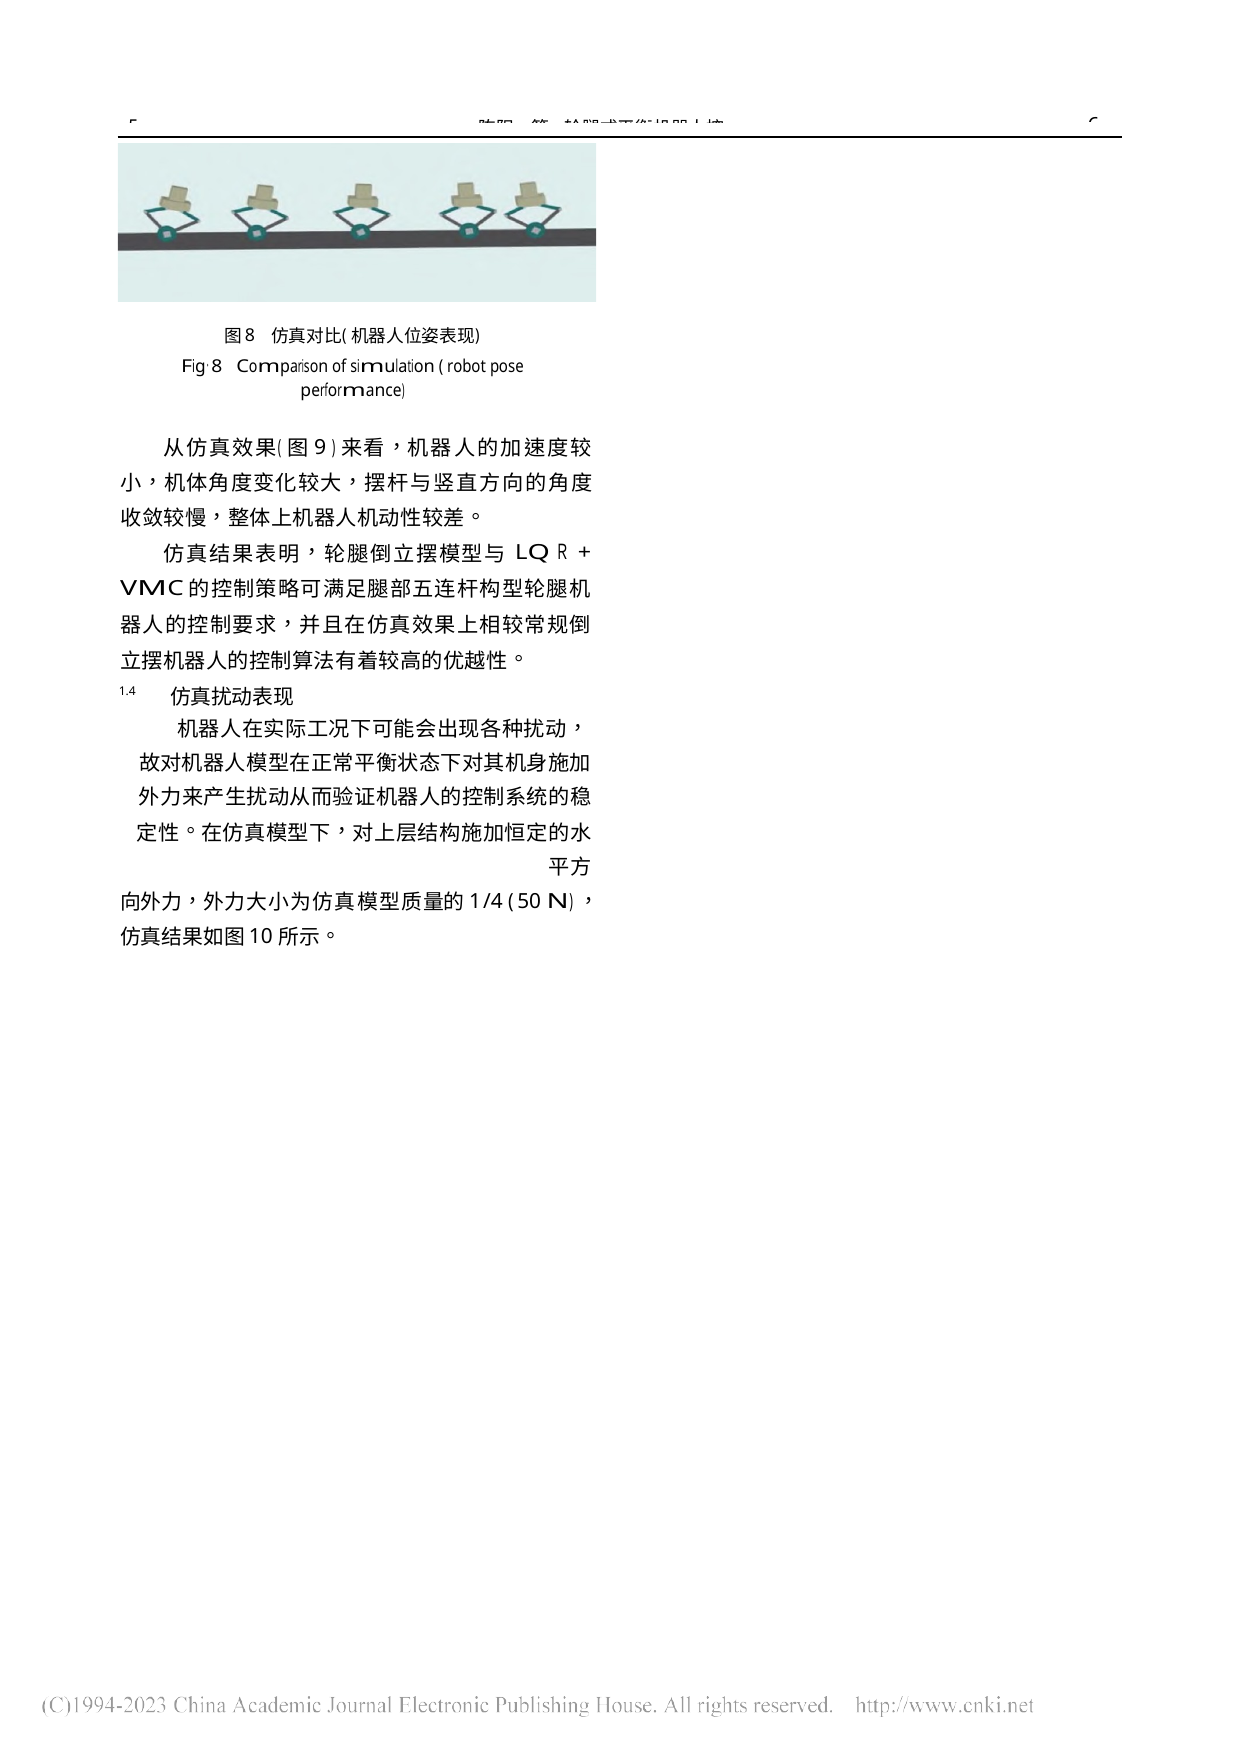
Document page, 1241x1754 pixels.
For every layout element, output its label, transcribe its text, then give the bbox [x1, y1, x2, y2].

text Fig．8 Comparison of simulation ( robot pose performance) [142, 353, 563, 402]
list 仿真扰动表现 [118, 680, 613, 711]
picture [42, 1696, 832, 1717]
text 图 8 仿真对比( 机器人位姿表现) [142, 322, 563, 347]
picture [855, 1696, 1034, 1717]
text 向外力，外力大小为仿真模型质量的 1 /4 ( 50 N) ，仿真结果如图 10 所示。 [120, 886, 601, 951]
picture [117, 143, 597, 302]
text 机器人在实际工况下可能会出现各种扰动，故对机器人模型在正常平衡状态下对其机身施加外力来产生扰动从而验证机器人的控制系统的稳定性。在仿真模型下，对上层结构施加恒定的水平方 [120, 713, 591, 880]
text 仿真结果表明，轮腿倒立摆模型与 LQＲ + VMC的控制策略可满足腿部五连杆构型轮腿机器人的控制要求，并且在仿真效果上相较常规倒立摆机器人的控制算法有着较高的优越性。 [120, 537, 591, 674]
text 从仿真效果( 图 9 ) 来看，机器人的加速度较小，机体角度变化较大，摆杆与竖直方向的角度收敛较慢，整体上机器人机动性较差。 [120, 432, 592, 532]
